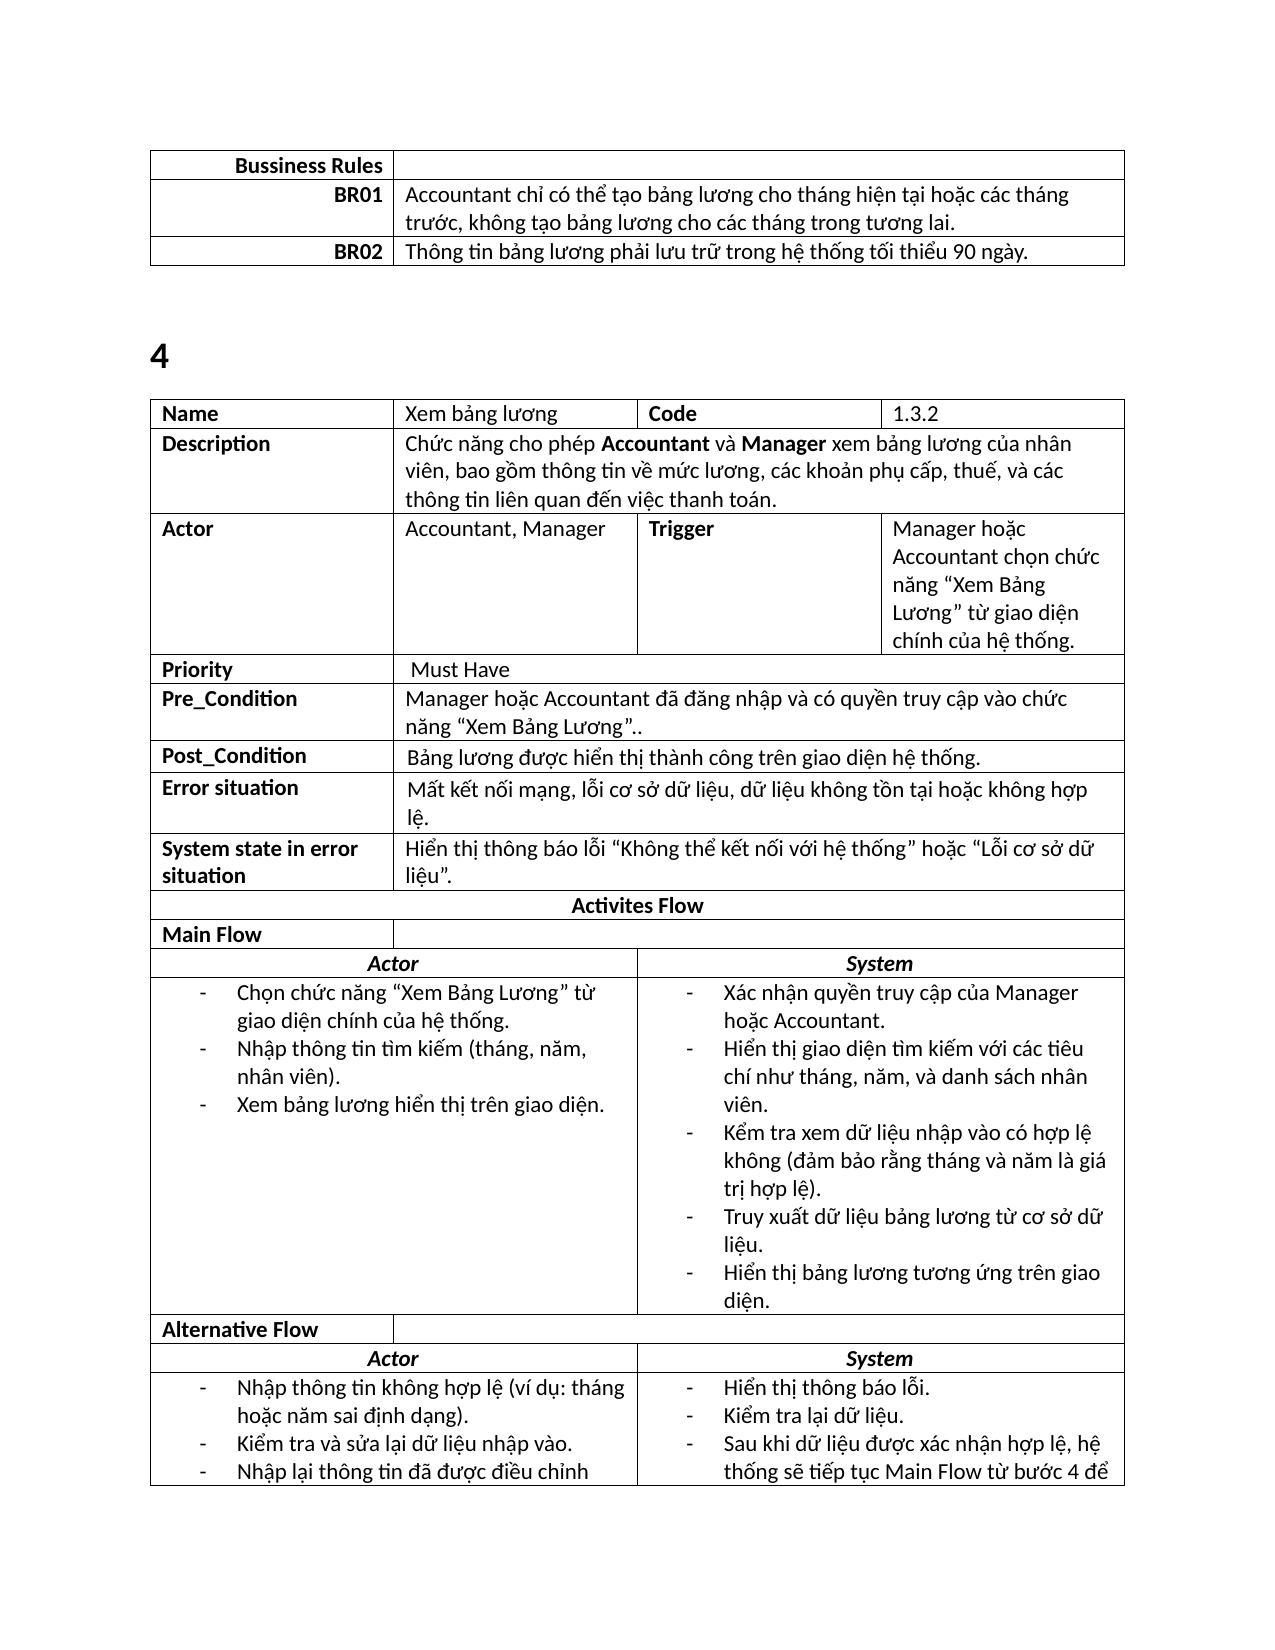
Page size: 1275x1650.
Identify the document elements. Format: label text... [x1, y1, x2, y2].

table_cell [394, 741, 1124, 772]
table_cell Actor [151, 514, 393, 654]
table_cell Error situation [151, 773, 393, 833]
table_cell System state in error situation [151, 834, 393, 890]
table_cell System [638, 1344, 1124, 1372]
table_cell Pre_Condition [151, 684, 393, 740]
table_cell Alternative Flow [151, 1315, 393, 1343]
table_cell Xác nhận quyền truy cập của Manager hoặc Accountant. Hiển thị giao diện tìm kiếm với các tiêu chí như tháng, năm, và danh sách nhân viên. Kểm tra xem dữ liệu nhập vào có hợp lệ không (đảm bảo rằng tháng và năm là giá trị hợp lệ). Truy xuất dữ liệu bảng lương từ cơ sở dữ liệu. Hiển thị bảng lương tương ứng trên giao diện. [638, 978, 1124, 1314]
table_cell Actor [151, 949, 637, 977]
table_cell Trigger [638, 514, 881, 654]
table_cell Accountant chỉ có thể tạo bảng lương cho tháng hiện tại hoặc các tháng trước, không tạo bảng lương cho các tháng trong tương lai. [394, 180, 1124, 236]
table_cell Chọn chức năng “Xem Bảng Lương” từ giao diện chính của hệ thống. Nhập thông tin tìm kiếm (tháng, năm, nhân viên). Xem bảng lương hiển thị trên giao diện. [151, 978, 637, 1314]
table_cell Accountant, Manager [394, 514, 637, 654]
table_cell [394, 151, 1124, 179]
table_cell Thông tin bảng lương phải lưu trữ trong hệ thống tối thiểu 90 ngày. [394, 237, 1124, 265]
table_cell BR01 [151, 180, 393, 236]
table_cell [394, 1315, 1124, 1343]
table_cell [394, 920, 1124, 948]
table_cell BR02 [151, 237, 393, 265]
table_cell Post_Condition [151, 741, 393, 772]
table_cell Description [151, 429, 393, 513]
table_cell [638, 1373, 1124, 1485]
table_cell [394, 773, 1124, 833]
table_cell Hiển thị thông báo lỗi “Không thể kết nối với hệ thống” hoặc “Lỗi cơ sở dữ liệu”. [394, 834, 1124, 890]
table_cell Chức năng cho phép Accountant và Manager xem bảng lương của nhân viên, bao gồm thông tin về mức lương, các khoản phụ cấp, thuế, và các thông tin liên quan đến việc thanh toán. [394, 429, 1124, 513]
table_cell Actor [151, 1344, 637, 1372]
table_cell Activites Flow [151, 891, 1124, 919]
text 4 [150, 332, 1125, 378]
table_header Name [151, 400, 393, 428]
table_cell Manager hoặc Accountant đã đăng nhập và có quyền truy cập vào chức năng “Xem Bảng Lương”.. [394, 684, 1124, 740]
table_header 1.3.2 [882, 400, 1124, 428]
table_header Code [638, 400, 881, 428]
table_header Xem bảng lương [394, 400, 637, 428]
table_cell Priority [151, 655, 393, 683]
table_cell Main Flow [151, 920, 393, 948]
table_cell Bussiness Rules [151, 151, 393, 179]
table_cell System [638, 949, 1124, 977]
table_cell Manager hoặc Accountant chọn chức năng “Xem Bảng Lương” từ giao diện chính của hệ thống. [882, 514, 1124, 654]
table_cell Must Have [394, 655, 1124, 683]
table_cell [151, 1373, 637, 1485]
